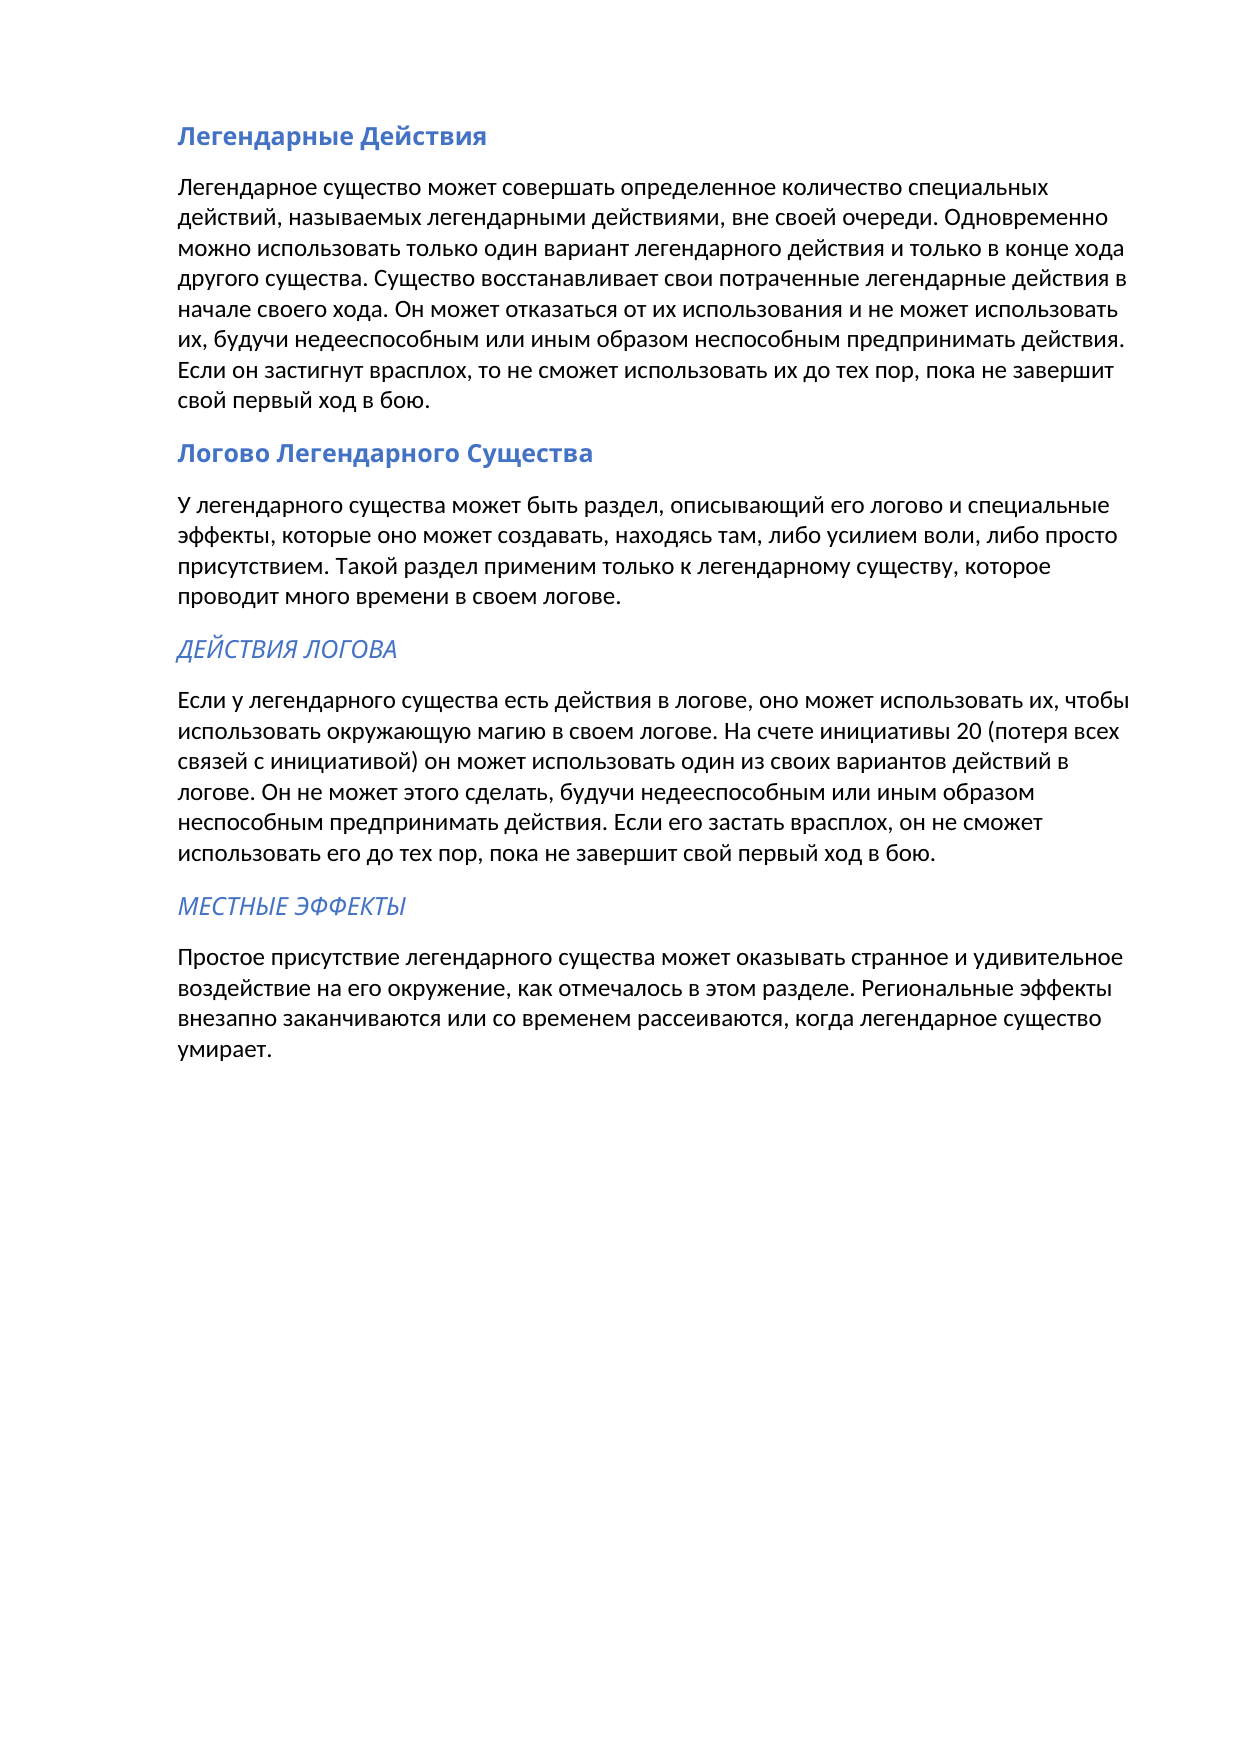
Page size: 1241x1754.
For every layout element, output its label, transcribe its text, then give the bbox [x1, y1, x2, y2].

subtitle МЕСТНЫЕ ЭФФЕКТЫ [177, 888, 1152, 922]
subtitle Логово Легендарного Существа [177, 436, 1152, 470]
text Простое присутствие легендарного существа может оказывать странное и удивительное воздействие на его окружение, как отмечалось в этом разделе. Региональные эффекты внезапно заканчиваются или со временем рассеиваются, когда легендарное существо умирает. [177, 941, 1152, 1063]
subtitle Легендарные Действия [177, 118, 1152, 152]
text Легендарное существо может совершать определенное количество специальных действий, называемых легендарными действиями, вне своей очереди. Одновременно можно использовать только один вариант легендарного действия и только в конце хода другого существа. Существо восстанавливает свои потраченные легендарные действия в начале своего хода. Он может отказаться от их использования и не может использовать их, будучи недееспособным или иным образом неспособным предпринимать действия. Если он застигнут врасплох, то не сможет использовать их до тех пор, пока не завершит свой первый ход в бою. [177, 171, 1152, 415]
text Если у легендарного существа есть действия в логове, оно может использовать их, чтобы использовать окружающую магию в своем логове. На счете инициативы 20 (потеря всех связей с инициативой) он может использовать один из своих вариантов действий в логове. Он не может этого сделать, будучи недееспособным или иным образом неспособным предпринимать действия. Если его застать врасплох, он не сможет использовать его до тех пор, пока не завершит свой первый ход в бою. [177, 684, 1152, 868]
text У легендарного существа может быть раздел, описывающий его логово и специальные эффекты, которые оно может создавать, находясь там, либо усилием воли, либо просто присутствием. Такой раздел применим только к легендарному существу, которое проводит много времени в своем логове. [177, 489, 1152, 611]
subtitle ДЕЙСТВИЯ ЛОГОВА [177, 632, 1152, 666]
